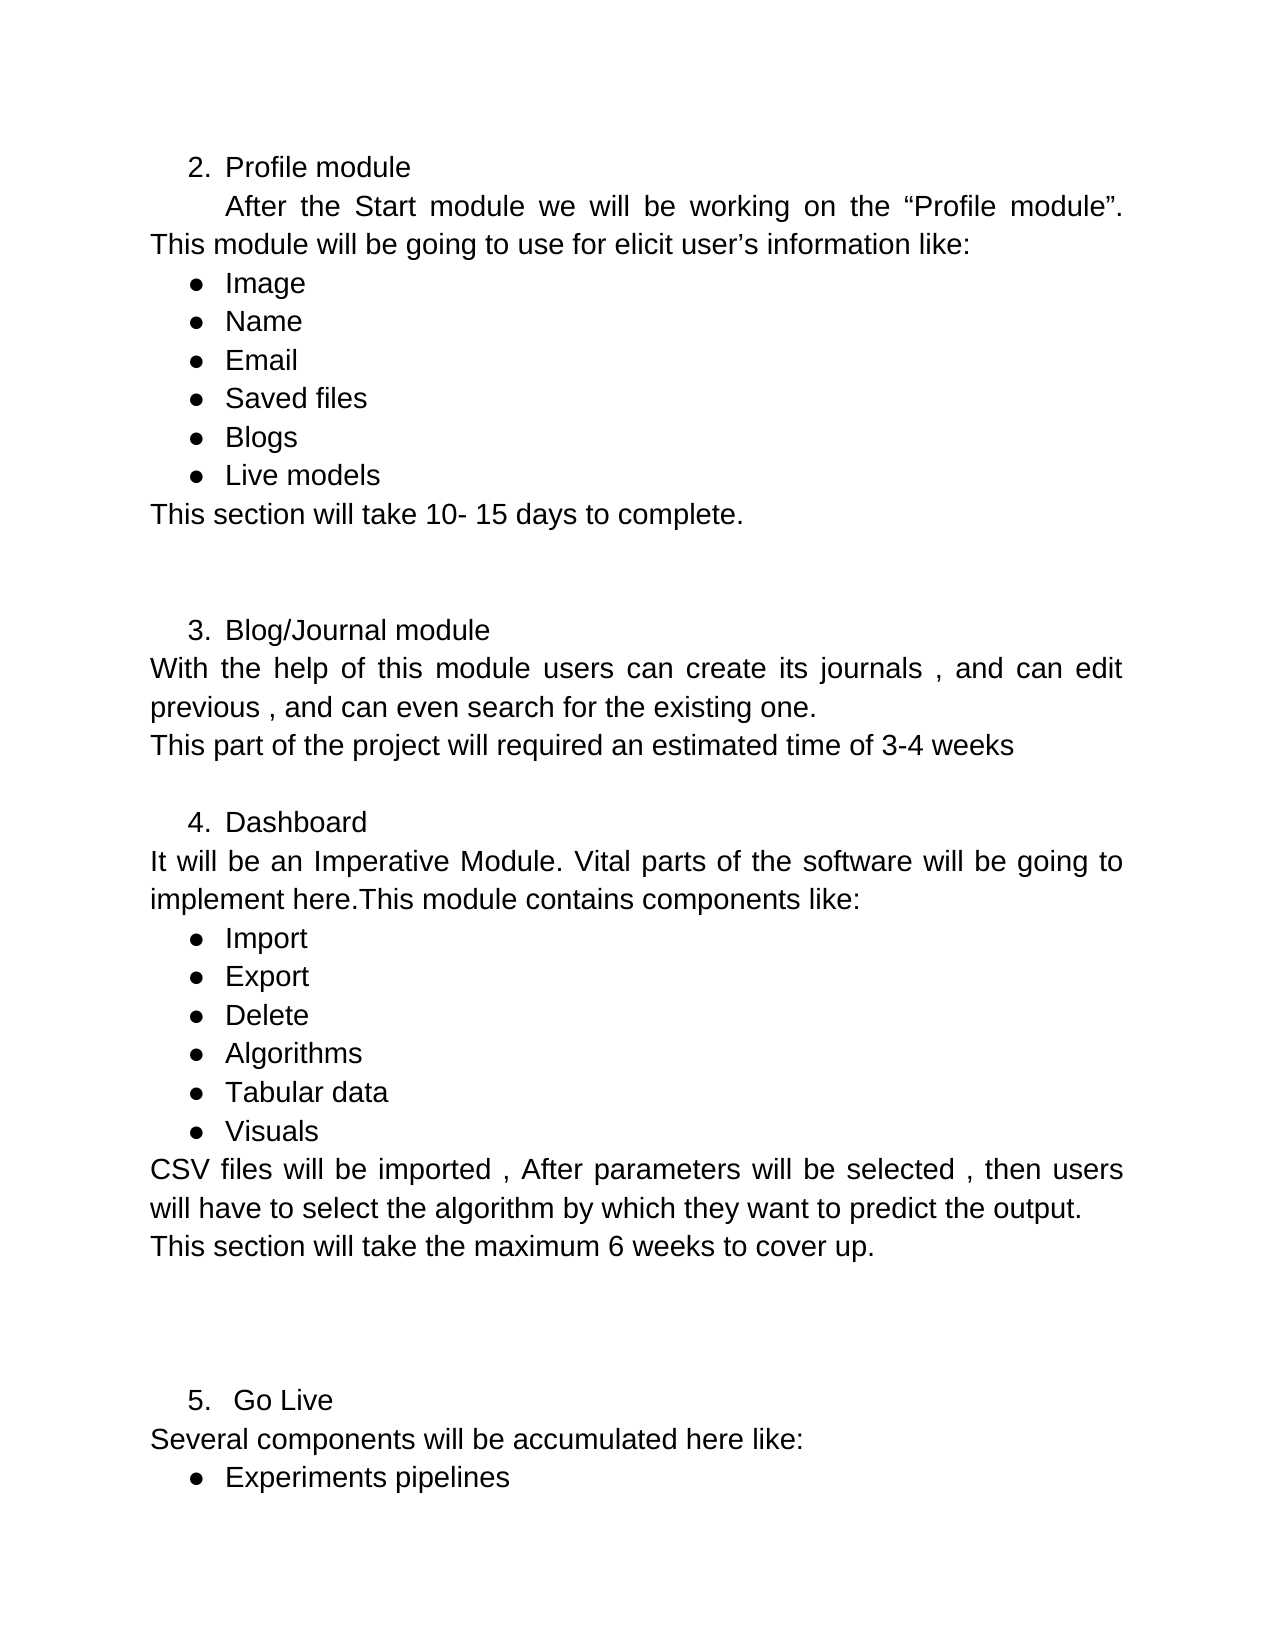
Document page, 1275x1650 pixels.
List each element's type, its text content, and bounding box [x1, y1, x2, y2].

list Tabular data [187, 1075, 1125, 1108]
list Live models [187, 458, 1125, 492]
text This part of the project will required an estimated time of 3-4 weeks [150, 728, 1125, 762]
list Import [187, 921, 1125, 954]
list Blog/Journal module [187, 612, 1125, 646]
list Visuals [187, 1113, 1125, 1147]
list Go Live [187, 1383, 1125, 1417]
text This section will take 10- 15 days to complete. [150, 497, 1125, 530]
list Saved files [187, 381, 1125, 415]
text After the Start module we will be working on the “Profile module”. This module will be going to use for elicit user’s information like: [150, 188, 1125, 261]
list Experiments pipelines [187, 1460, 1125, 1494]
text This section will take the maximum 6 weeks to cover up. [150, 1229, 1125, 1263]
list Blogs [187, 420, 1125, 453]
text With the help of this module users can create its journals , and can edit previous , and can even search for the existing one. [150, 651, 1125, 723]
list Image [187, 266, 1125, 299]
text Several components will be accumulated here like: [150, 1422, 1125, 1455]
list Export [187, 959, 1125, 993]
list Profile module [187, 150, 1125, 183]
text It will be an Imperative Module. Vital parts of the software will be going to implement here.This module contains components like: [150, 844, 1125, 916]
list Delete [187, 998, 1125, 1031]
list Dashboard [187, 805, 1125, 839]
list Name [187, 304, 1125, 338]
list Email [187, 343, 1125, 376]
text CSV files will be imported , After parameters will be selected , then users will have to select the algorithm by which they want to predict the output. [150, 1152, 1125, 1224]
list Algorithms [187, 1036, 1125, 1070]
